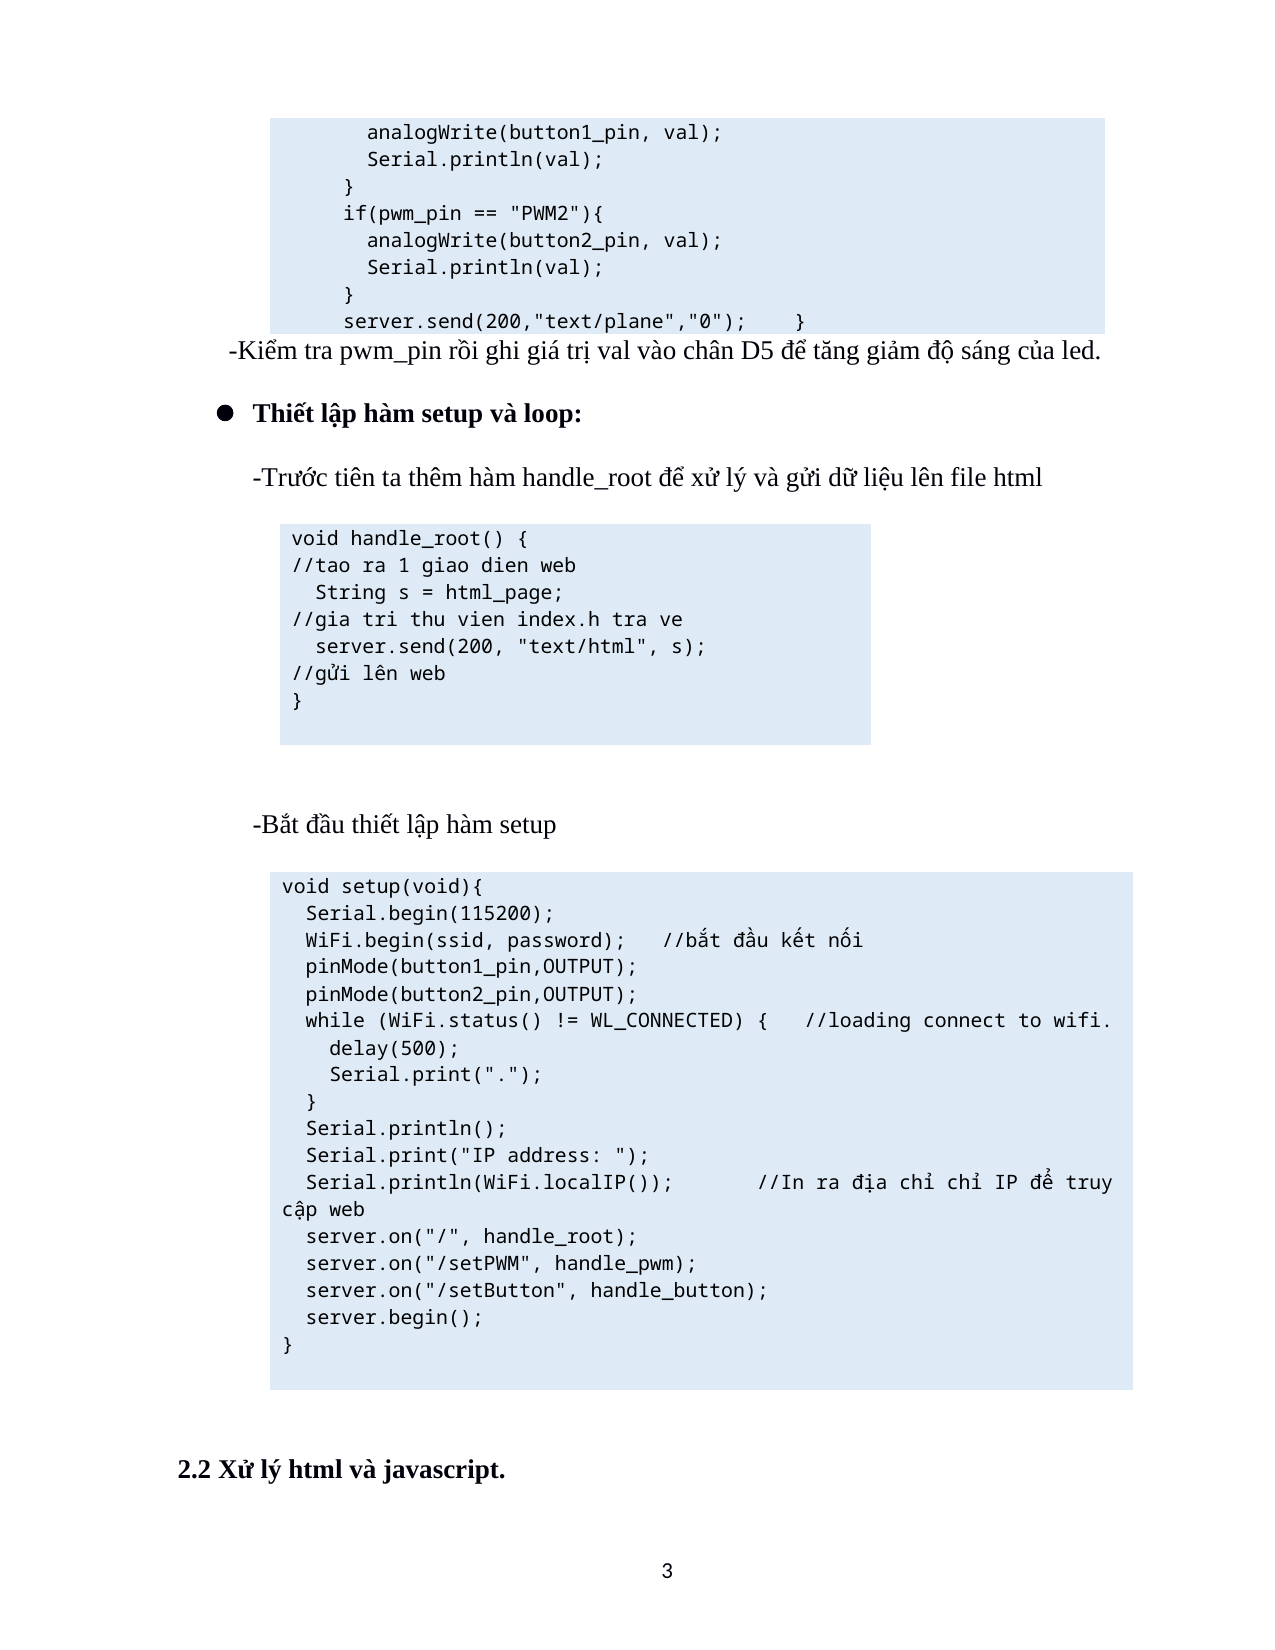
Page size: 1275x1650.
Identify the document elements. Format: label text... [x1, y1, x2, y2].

table_header void setup(void){ Serial.begin(115200); WiFi.begin(ssid, password); //bắt đầu kết nối pinMode(button1_pin,OUTPUT); pinMode(button2_pin,OUTPUT); while (WiFi.status() != WL_CONNECTED) { //loading connect to wifi. delay(500); Serial.print("."); } Serial.println(); Serial.print("IP address: "); Serial.println(WiFi.localIP()); //In ra địa chỉ chỉ IP để truy cập web server.on("/", handle_root); server.on("/setPWM", handle_pwm); server.on("/setButton", handle_button); server.begin(); } [270, 872, 1133, 1390]
text -Trước tiên ta thêm hàm handle_root để xử lý và gửi dữ liệu lên file html [215, 461, 1157, 492]
list Thiết lập hàm setup và loop: [215, 397, 1157, 428]
text 2.2 Xử lý html và javascript. [177, 1453, 1157, 1484]
table_header void handle_root() { //tao ra 1 giao dien web String s = html_page; //gia tri thu vien index.h tra ve server.send(200, "text/html", s); //gửi lên web } [280, 524, 871, 745]
text -Bắt đầu thiết lập hàm setup [177, 808, 1157, 840]
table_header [270, 118, 1105, 334]
text -Kiểm tra pwm_pin rồi ghi giá trị val vào chân D5 để tăng giảm độ sáng của led. [177, 334, 1157, 365]
